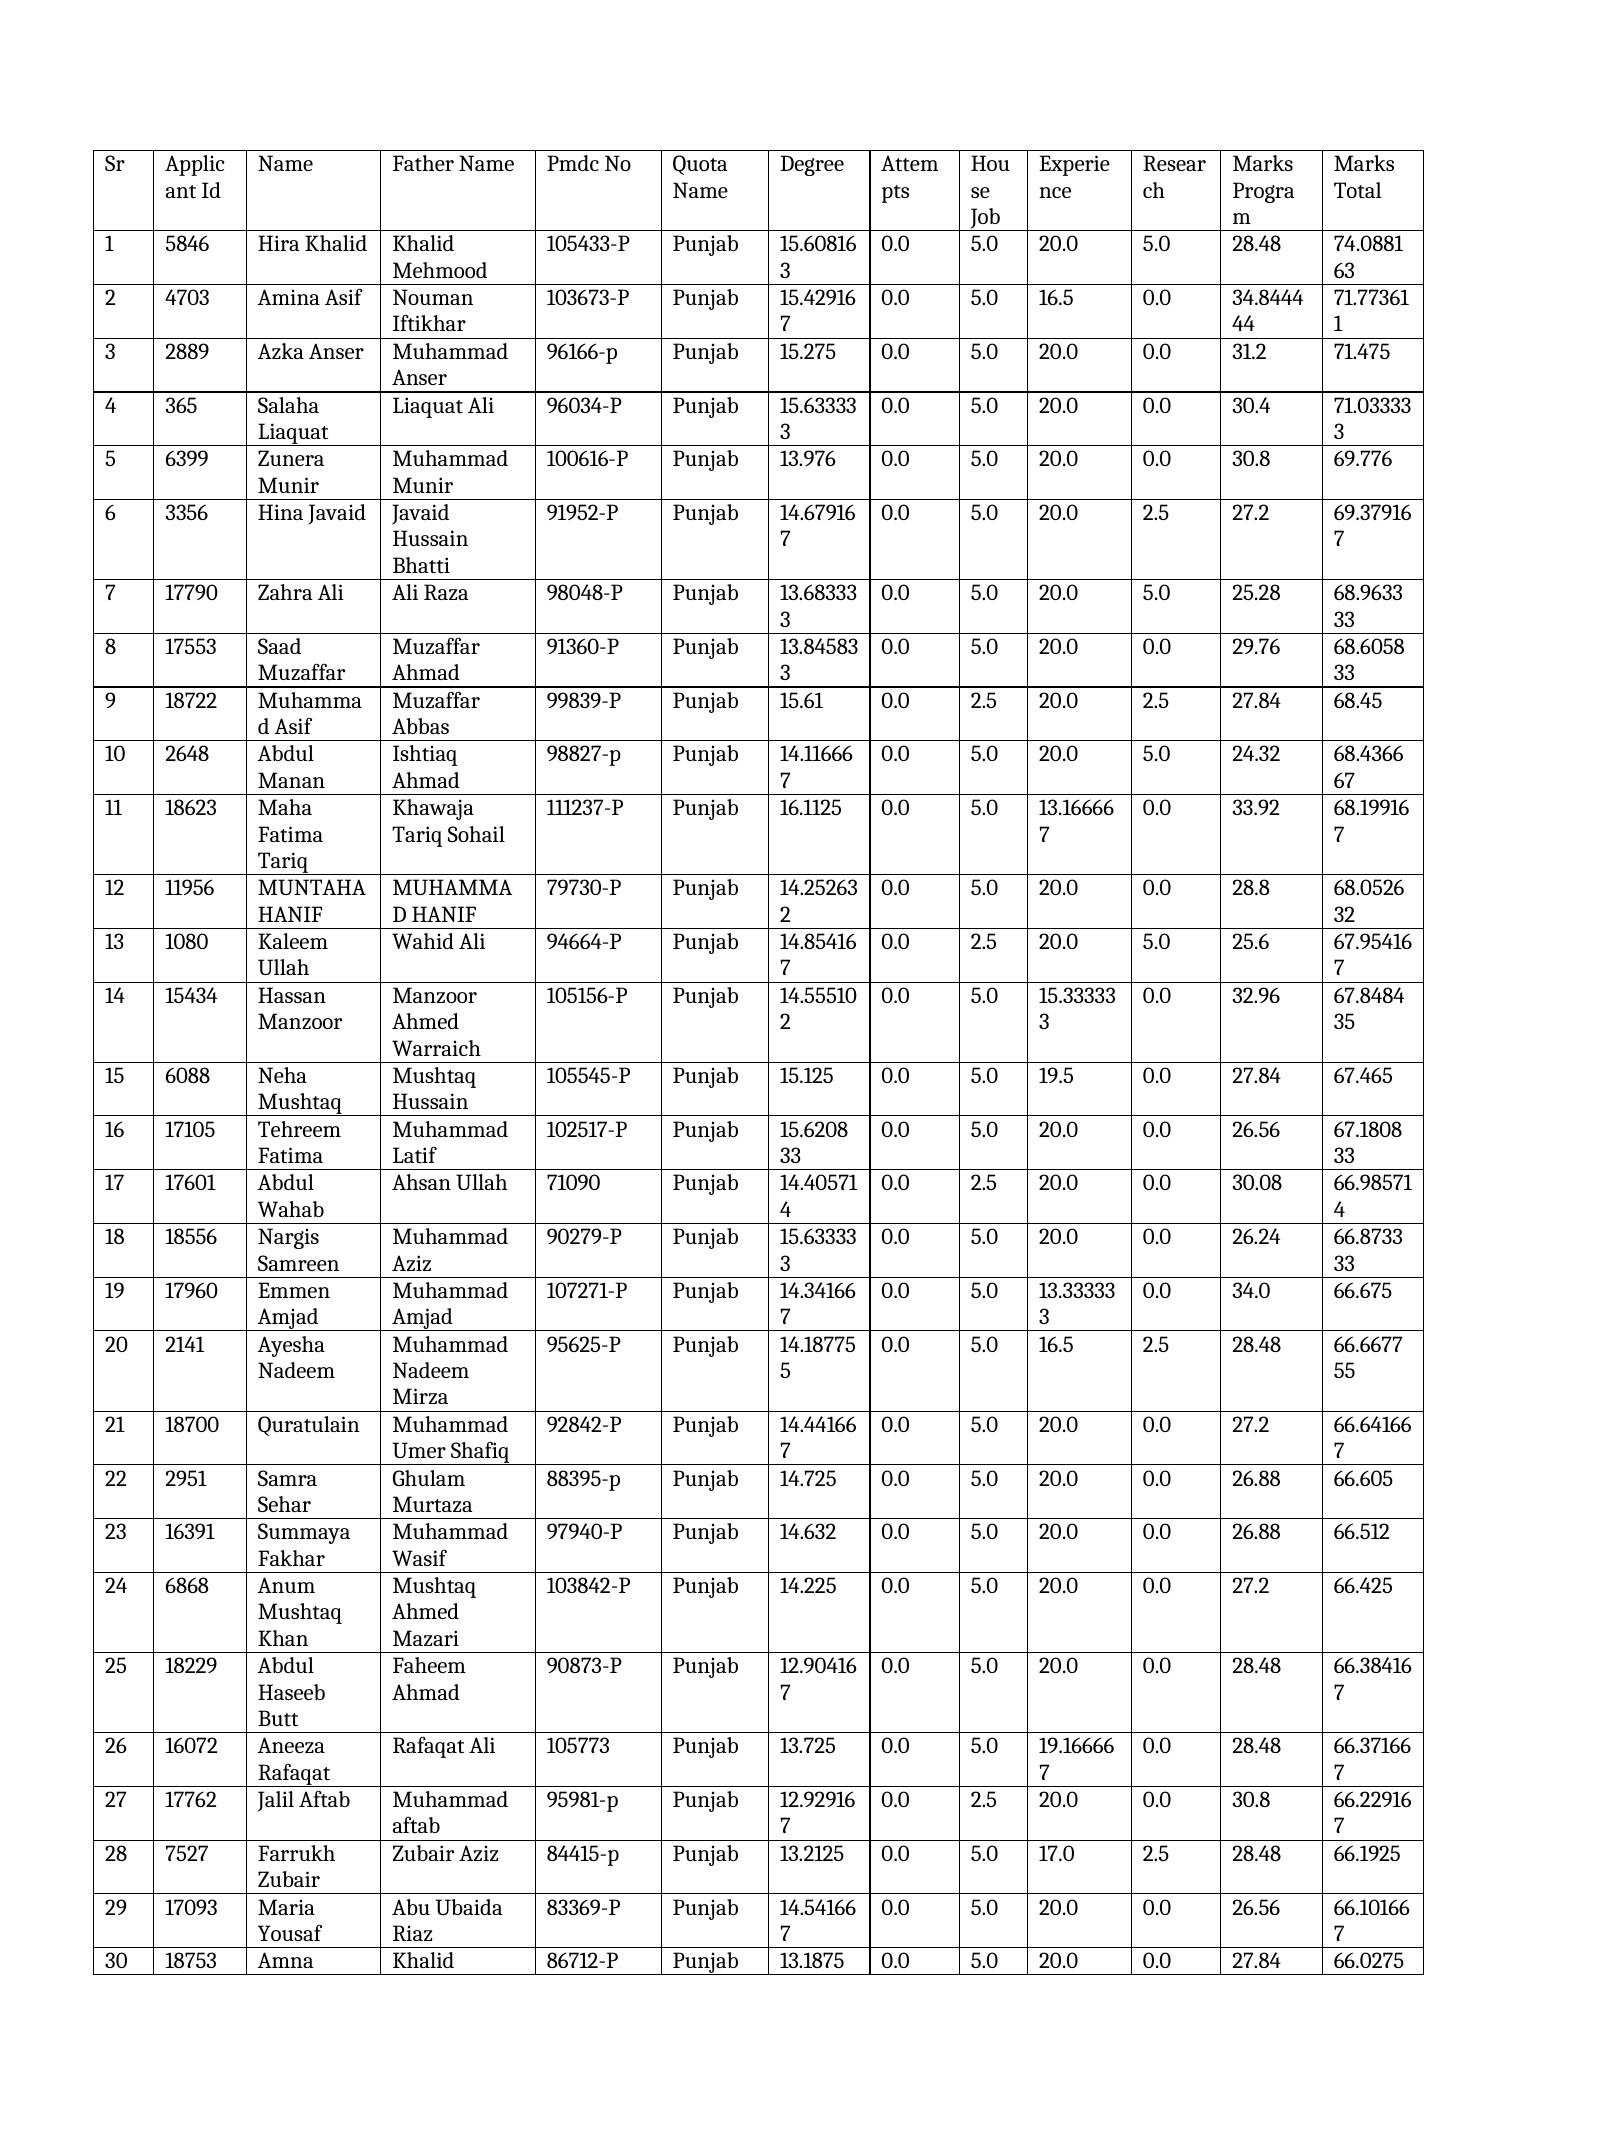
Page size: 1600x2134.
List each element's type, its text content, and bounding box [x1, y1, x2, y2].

table_cell 11956 [154, 875, 246, 928]
table_cell 13.976 [769, 446, 869, 499]
table_cell Muhammad Latif [381, 1116, 535, 1169]
table_cell 0.0 [871, 983, 959, 1062]
table_cell 11 [94, 795, 153, 874]
table_cell 0.0 [871, 1465, 959, 1518]
table_cell 0.0 [871, 929, 959, 982]
table_cell Punjab [662, 1170, 768, 1223]
table_cell 66.985714 [1323, 1170, 1423, 1223]
table_cell Amina Asif [247, 285, 380, 338]
table_cell 12.929167 [769, 1787, 869, 1839]
table_cell 66.605 [1323, 1465, 1423, 1518]
table_cell 6088 [154, 1063, 246, 1115]
table_cell Manzoor Ahmed Warraich [381, 983, 535, 1062]
table_cell Punjab [662, 688, 768, 740]
table_cell 5.0 [960, 1653, 1027, 1732]
table_cell 22 [94, 1465, 153, 1518]
table_cell 1 [94, 231, 153, 284]
table_cell 0.0 [1132, 875, 1220, 928]
table_cell 0.0 [871, 1841, 959, 1893]
table_cell 27.84 [1221, 1948, 1322, 1974]
table_cell Salaha Liaquat [247, 393, 380, 445]
table_cell Zunera Munir [247, 446, 380, 499]
table_cell 0.0 [1132, 1653, 1220, 1732]
table_cell 18753 [154, 1948, 246, 1974]
table_cell 12 [94, 875, 153, 928]
table_cell 17790 [154, 580, 246, 633]
table_cell Punjab [662, 795, 768, 874]
table_cell 66.512 [1323, 1519, 1423, 1572]
table_cell 15.633333 [769, 393, 869, 445]
table_cell 14.632 [769, 1519, 869, 1572]
table_header Degree [769, 151, 869, 230]
table_cell Rafaqat Ali [381, 1733, 535, 1786]
table_cell 28.48 [1221, 1733, 1322, 1786]
table_cell 0.0 [1132, 1412, 1220, 1464]
table_cell Muhammad Amjad [381, 1278, 535, 1330]
table_cell 15.608163 [769, 231, 869, 284]
table_cell Punjab [662, 1412, 768, 1464]
table_cell Zubair Aziz [381, 1841, 535, 1893]
table_cell Punjab [662, 446, 768, 499]
table_cell 14.854167 [769, 929, 869, 982]
table_cell 0.0 [871, 1412, 959, 1464]
table_cell Muhammad Aziz [381, 1224, 535, 1277]
table_cell 24 [94, 1573, 153, 1652]
table_cell 14.252632 [769, 875, 869, 928]
table_cell 99839-P [536, 688, 661, 740]
table_cell 2 [94, 285, 153, 338]
table_cell 66.384167 [1323, 1653, 1423, 1732]
table_cell 30.8 [1221, 1787, 1322, 1839]
table_cell 17553 [154, 634, 246, 686]
table_cell 13.333333 [1028, 1278, 1131, 1330]
table_cell 0.0 [871, 1519, 959, 1572]
table_cell 5.0 [1132, 231, 1220, 284]
table_cell 16072 [154, 1733, 246, 1786]
table_cell Punjab [662, 1465, 768, 1518]
table_cell Liaquat Ali [381, 393, 535, 445]
table_cell 20.0 [1028, 580, 1131, 633]
table_cell 5.0 [960, 795, 1027, 874]
table_cell 28.48 [1221, 1653, 1322, 1732]
table_header Quota Name [662, 151, 768, 230]
table_cell Abdul Haseeb Butt [247, 1653, 380, 1732]
table_cell MUNTAHA HANIF [247, 875, 380, 928]
table_cell 20.0 [1028, 688, 1131, 740]
table_header Marks Total [1323, 151, 1423, 230]
table_cell 2889 [154, 339, 246, 391]
table_cell 90279-P [536, 1224, 661, 1277]
table_cell 0.0 [871, 446, 959, 499]
table_cell 20.0 [1028, 634, 1131, 686]
table_cell 30.4 [1221, 393, 1322, 445]
table_cell Punjab [662, 1787, 768, 1839]
table_cell 9 [94, 688, 153, 740]
table_cell Punjab [662, 1841, 768, 1893]
table_cell 5.0 [960, 339, 1027, 391]
table_cell Punjab [662, 1733, 768, 1786]
table_cell 5.0 [960, 1519, 1027, 1572]
table_cell 30 [94, 1948, 153, 1974]
table_cell 2.5 [960, 1787, 1027, 1839]
table_cell 71090 [536, 1170, 661, 1223]
table_cell 105433-P [536, 231, 661, 284]
table_cell 0.0 [871, 634, 959, 686]
table_cell Punjab [662, 634, 768, 686]
table_cell 0.0 [871, 1573, 959, 1652]
table_cell 28.48 [1221, 231, 1322, 284]
table_cell 20.0 [1028, 1412, 1131, 1464]
table_cell 86712-P [536, 1948, 661, 1974]
table_cell 6399 [154, 446, 246, 499]
table_cell 2951 [154, 1465, 246, 1518]
table_cell 0.0 [1132, 339, 1220, 391]
table_cell 71.033333 [1323, 393, 1423, 445]
table_cell Punjab [662, 231, 768, 284]
table_cell Muhammad Anser [381, 339, 535, 391]
table_header Sr [94, 151, 153, 230]
table_cell Samra Sehar [247, 1465, 380, 1518]
table_cell Mushtaq Hussain [381, 1063, 535, 1115]
table_cell 19.5 [1028, 1063, 1131, 1115]
table_cell 17105 [154, 1116, 246, 1169]
table_cell 0.0 [871, 580, 959, 633]
table_cell Tehreem Fatima [247, 1116, 380, 1169]
table_cell 5.0 [1132, 741, 1220, 794]
table_cell 20.0 [1028, 1224, 1131, 1277]
table_cell 0.0 [871, 1653, 959, 1732]
table_cell 0.0 [1132, 1224, 1220, 1277]
table_cell 27.84 [1221, 688, 1322, 740]
table_cell 0.0 [871, 741, 959, 794]
table_cell 68.45 [1323, 688, 1423, 740]
table_cell 5.0 [960, 231, 1027, 284]
table_cell 5.0 [960, 1278, 1027, 1330]
table_cell Ishtiaq Ahmad [381, 741, 535, 794]
table_cell 28.48 [1221, 1331, 1322, 1411]
table_cell 2141 [154, 1331, 246, 1411]
table_cell Azka Anser [247, 339, 380, 391]
table_cell Punjab [662, 1519, 768, 1572]
table_header Applicant Id [154, 151, 246, 230]
table_cell 20 [94, 1331, 153, 1411]
table_cell 66.371667 [1323, 1733, 1423, 1786]
table_cell 111237-P [536, 795, 661, 874]
table_cell 66.0275 [1323, 1948, 1423, 1974]
table_cell Summaya Fakhar [247, 1519, 380, 1572]
table_cell Hassan Manzoor [247, 983, 380, 1062]
table_cell 15.61 [769, 688, 869, 740]
table_cell 26.88 [1221, 1519, 1322, 1572]
table_cell 67.954167 [1323, 929, 1423, 982]
table_cell 14.555102 [769, 983, 869, 1062]
table_cell MUHAMMAD HANIF [381, 875, 535, 928]
table_cell Khawaja Tariq Sohail [381, 795, 535, 874]
table_cell 32.96 [1221, 983, 1322, 1062]
table_cell 27.84 [1221, 1063, 1322, 1115]
table_header Pmdc No [536, 151, 661, 230]
table_cell Punjab [662, 983, 768, 1062]
table_cell 91360-P [536, 634, 661, 686]
table_cell Punjab [662, 1573, 768, 1652]
table_cell Punjab [662, 1116, 768, 1169]
table_cell Zahra Ali [247, 580, 380, 633]
table_cell 7527 [154, 1841, 246, 1893]
table_cell 71.475 [1323, 339, 1423, 391]
table_cell 2.5 [1132, 688, 1220, 740]
table_cell 20.0 [1028, 1573, 1131, 1652]
table_cell 23 [94, 1519, 153, 1572]
table_cell Maha Fatima Tariq [247, 795, 380, 874]
table_cell 66.667755 [1323, 1331, 1423, 1411]
table_cell 25.28 [1221, 580, 1322, 633]
table_cell 5.0 [960, 1733, 1027, 1786]
table_cell 5.0 [960, 634, 1027, 686]
table_cell 12.904167 [769, 1653, 869, 1732]
table_cell Abu Ubaida Riaz [381, 1894, 535, 1947]
table_cell 74.088163 [1323, 231, 1423, 284]
table_cell 2.5 [960, 1170, 1027, 1223]
table_cell 5.0 [960, 741, 1027, 794]
table_cell Anum Mushtaq Khan [247, 1573, 380, 1652]
table_cell 91952-P [536, 500, 661, 579]
table_cell 28 [94, 1841, 153, 1893]
table_cell 16 [94, 1116, 153, 1169]
table_cell 0.0 [1132, 1787, 1220, 1839]
table_cell 6868 [154, 1573, 246, 1652]
table_cell 2.5 [960, 929, 1027, 982]
table_cell 20.0 [1028, 1465, 1131, 1518]
table_cell 0.0 [1132, 1573, 1220, 1652]
table_cell 0.0 [871, 1948, 959, 1974]
table_cell Punjab [662, 1653, 768, 1732]
table_cell 5.0 [960, 1948, 1027, 1974]
table_cell Punjab [662, 1894, 768, 1947]
table_cell 5.0 [960, 1063, 1027, 1115]
table_cell 98827-p [536, 741, 661, 794]
table_cell 28.48 [1221, 1841, 1322, 1893]
table_cell 5.0 [960, 1224, 1027, 1277]
table_cell Emmen Amjad [247, 1278, 380, 1330]
table_cell 67.848435 [1323, 983, 1423, 1062]
table_cell 0.0 [1132, 1063, 1220, 1115]
table_cell 0.0 [871, 339, 959, 391]
table_cell 30.8 [1221, 446, 1322, 499]
table_cell 5.0 [960, 446, 1027, 499]
table_header Attempts [871, 151, 959, 230]
table_cell Farrukh Zubair [247, 1841, 380, 1893]
table_cell 365 [154, 393, 246, 445]
table_cell 66.101667 [1323, 1894, 1423, 1947]
table_cell 20.0 [1028, 1170, 1131, 1223]
table_cell Ahsan Ullah [381, 1170, 535, 1223]
table_cell 26.24 [1221, 1224, 1322, 1277]
table_cell 100616-P [536, 446, 661, 499]
table_cell 15.275 [769, 339, 869, 391]
table_cell 5.0 [960, 1573, 1027, 1652]
table_cell 5.0 [960, 580, 1027, 633]
table_cell 0.0 [1132, 1465, 1220, 1518]
table_cell 18700 [154, 1412, 246, 1464]
table_cell 13.1875 [769, 1948, 869, 1974]
table_cell 68.436667 [1323, 741, 1423, 794]
table_cell 0.0 [871, 795, 959, 874]
table_cell 31.2 [1221, 339, 1322, 391]
table_cell 25.6 [1221, 929, 1322, 982]
table_cell 96166-p [536, 339, 661, 391]
table_cell Punjab [662, 1063, 768, 1115]
table_cell 6 [94, 500, 153, 579]
table_cell 105156-P [536, 983, 661, 1062]
table_cell 15.125 [769, 1063, 869, 1115]
table_cell 26.56 [1221, 1116, 1322, 1169]
table_cell 26 [94, 1733, 153, 1786]
table_cell 5846 [154, 231, 246, 284]
table_cell 18722 [154, 688, 246, 740]
table_cell Hina Javaid [247, 500, 380, 579]
table_header Father Name [381, 151, 535, 230]
table_cell 0.0 [871, 1224, 959, 1277]
table_cell 17 [94, 1170, 153, 1223]
table_cell 15.620833 [769, 1116, 869, 1169]
table_cell 20.0 [1028, 1787, 1131, 1839]
table_cell 69.776 [1323, 446, 1423, 499]
table_cell 2.5 [1132, 1331, 1220, 1411]
table_cell 5.0 [960, 1841, 1027, 1893]
table_cell 0.0 [871, 1787, 959, 1839]
table_cell 17762 [154, 1787, 246, 1839]
table_cell Muhammad Wasif [381, 1519, 535, 1572]
table_cell 0.0 [871, 1063, 959, 1115]
table_cell 0.0 [871, 875, 959, 928]
table_cell 94664-P [536, 929, 661, 982]
table_cell 0.0 [1132, 1170, 1220, 1223]
table_cell Hira Khalid [247, 231, 380, 284]
table_cell 14.441667 [769, 1412, 869, 1464]
table_cell 0.0 [1132, 1733, 1220, 1786]
table_cell 0.0 [1132, 795, 1220, 874]
table_cell 26.56 [1221, 1894, 1322, 1947]
table_cell 66.229167 [1323, 1787, 1423, 1839]
table_cell 28.8 [1221, 875, 1322, 928]
table_cell 20.0 [1028, 339, 1131, 391]
table_cell 0.0 [1132, 1948, 1220, 1974]
table_cell 20.0 [1028, 1948, 1131, 1974]
table_cell 0.0 [1132, 393, 1220, 445]
table_cell 18556 [154, 1224, 246, 1277]
table_cell 17960 [154, 1278, 246, 1330]
table_cell Abdul Manan [247, 741, 380, 794]
table_cell 5.0 [960, 1894, 1027, 1947]
table_cell 30.08 [1221, 1170, 1322, 1223]
table_cell 8 [94, 634, 153, 686]
table_cell Khalid Mehmood [381, 231, 535, 284]
table_cell Muhammad Nadeem Mirza [381, 1331, 535, 1411]
table_cell Nargis Samreen [247, 1224, 380, 1277]
table_cell 69.379167 [1323, 500, 1423, 579]
table_cell 20.0 [1028, 1116, 1131, 1169]
table_cell 14.541667 [769, 1894, 869, 1947]
table_cell 13 [94, 929, 153, 982]
table_cell 68.605833 [1323, 634, 1423, 686]
table_cell Khalid Mehmood [381, 1948, 535, 1974]
table_cell 2648 [154, 741, 246, 794]
table_cell Punjab [662, 339, 768, 391]
table_cell 15.333333 [1028, 983, 1131, 1062]
table_cell 7 [94, 580, 153, 633]
table_cell 16.1125 [769, 795, 869, 874]
table_cell 20.0 [1028, 446, 1131, 499]
table_cell 20.0 [1028, 1894, 1131, 1947]
table_cell Nouman Iftikhar [381, 285, 535, 338]
table_cell 103673-P [536, 285, 661, 338]
table_cell 20.0 [1028, 231, 1131, 284]
table_cell 105773 [536, 1733, 661, 1786]
table_cell 71.773611 [1323, 285, 1423, 338]
table_cell Neha Mushtaq [247, 1063, 380, 1115]
table_cell Punjab [662, 393, 768, 445]
table_cell 5.0 [960, 1331, 1027, 1411]
table_cell 3356 [154, 500, 246, 579]
table_cell Ali Raza [381, 580, 535, 633]
table_cell 20.0 [1028, 500, 1131, 579]
table_cell 97940-P [536, 1519, 661, 1572]
table_cell Faheem Ahmad [381, 1653, 535, 1732]
table_cell 0.0 [871, 1894, 959, 1947]
table_cell 0.0 [1132, 1278, 1220, 1330]
table_cell 68.052632 [1323, 875, 1423, 928]
table_cell 14.187755 [769, 1331, 869, 1411]
table_cell 13.683333 [769, 580, 869, 633]
table_cell 25 [94, 1653, 153, 1732]
table_cell Punjab [662, 1224, 768, 1277]
table_cell 0.0 [871, 1278, 959, 1330]
table_cell 13.845833 [769, 634, 869, 686]
table_cell 15 [94, 1063, 153, 1115]
table_cell 5 [94, 446, 153, 499]
table_cell 0.0 [871, 1733, 959, 1786]
table_cell 68.199167 [1323, 795, 1423, 874]
table_cell 34.844444 [1221, 285, 1322, 338]
table_cell Quratulain [247, 1412, 380, 1464]
table_cell 5.0 [960, 285, 1027, 338]
table_cell 90873-P [536, 1653, 661, 1732]
table_cell 0.0 [871, 1116, 959, 1169]
table_cell Amna Khalid [247, 1948, 380, 1974]
table_cell 15.429167 [769, 285, 869, 338]
table_cell 18623 [154, 795, 246, 874]
table_cell 13.725 [769, 1733, 869, 1786]
table_cell 10 [94, 741, 153, 794]
table_cell 2.5 [1132, 500, 1220, 579]
table_cell 15434 [154, 983, 246, 1062]
table_cell 66.641667 [1323, 1412, 1423, 1464]
table_cell 103842-P [536, 1573, 661, 1652]
table_cell 4703 [154, 285, 246, 338]
table_cell 26.88 [1221, 1465, 1322, 1518]
table_cell Punjab [662, 1331, 768, 1411]
table_cell 29 [94, 1894, 153, 1947]
table_cell 17601 [154, 1170, 246, 1223]
table_cell 107271-P [536, 1278, 661, 1330]
table_cell 5.0 [960, 500, 1027, 579]
table_cell 105545-P [536, 1063, 661, 1115]
table_cell 0.0 [871, 231, 959, 284]
table_cell 20.0 [1028, 1519, 1131, 1572]
table_cell 5.0 [960, 983, 1027, 1062]
table_cell 27.2 [1221, 500, 1322, 579]
table_cell Ayesha Nadeem [247, 1331, 380, 1411]
table_cell 19 [94, 1278, 153, 1330]
table_cell 19.166667 [1028, 1733, 1131, 1786]
table_cell 20.0 [1028, 929, 1131, 982]
table_cell 20.0 [1028, 875, 1131, 928]
table_cell 15.633333 [769, 1224, 869, 1277]
table_cell Muzaffar Ahmad [381, 634, 535, 686]
table_cell Muhammad Umer Shafiq [381, 1412, 535, 1464]
table_cell 67.180833 [1323, 1116, 1423, 1169]
table_cell 34.0 [1221, 1278, 1322, 1330]
table_cell Wahid Ali [381, 929, 535, 982]
table_cell Muzaffar Abbas [381, 688, 535, 740]
table_cell 21 [94, 1412, 153, 1464]
table_cell 0.0 [871, 393, 959, 445]
table_cell 18229 [154, 1653, 246, 1732]
table_cell 14.405714 [769, 1170, 869, 1223]
table_cell 14.116667 [769, 741, 869, 794]
table_cell 0.0 [871, 688, 959, 740]
table_cell 3 [94, 339, 153, 391]
table_cell 66.675 [1323, 1278, 1423, 1330]
table_cell 95981-p [536, 1787, 661, 1839]
table_cell 67.465 [1323, 1063, 1423, 1115]
table_cell Punjab [662, 929, 768, 982]
table_cell 0.0 [1132, 285, 1220, 338]
table_cell 0.0 [1132, 1894, 1220, 1947]
table_cell 17093 [154, 1894, 246, 1947]
table_cell 0.0 [871, 1331, 959, 1411]
table_cell 102517-P [536, 1116, 661, 1169]
table_cell Kaleem Ullah [247, 929, 380, 982]
table_cell Punjab [662, 580, 768, 633]
table_cell 4 [94, 393, 153, 445]
table_cell 88395-p [536, 1465, 661, 1518]
table_cell 83369-P [536, 1894, 661, 1947]
table_cell Abdul Wahab [247, 1170, 380, 1223]
table_cell Ghulam Murtaza [381, 1465, 535, 1518]
table_cell 5.0 [1132, 929, 1220, 982]
table_cell 5.0 [1132, 580, 1220, 633]
table_cell 79730-P [536, 875, 661, 928]
table_cell 66.1925 [1323, 1841, 1423, 1893]
table_header Name [247, 151, 380, 230]
table_cell 66.873333 [1323, 1224, 1423, 1277]
table_cell 20.0 [1028, 393, 1131, 445]
table_cell 2.5 [960, 688, 1027, 740]
table_cell 0.0 [1132, 1116, 1220, 1169]
table_cell 27.2 [1221, 1573, 1322, 1652]
table_cell 66.425 [1323, 1573, 1423, 1652]
table_cell Punjab [662, 500, 768, 579]
table_cell 5.0 [960, 1412, 1027, 1464]
table_cell 0.0 [1132, 1519, 1220, 1572]
table_header House Job [960, 151, 1027, 230]
table_cell 13.2125 [769, 1841, 869, 1893]
table_cell Punjab [662, 741, 768, 794]
table_cell 14.679167 [769, 500, 869, 579]
table_cell Aneeza Rafaqat [247, 1733, 380, 1786]
table_cell Punjab [662, 1948, 768, 1974]
table_cell 0.0 [1132, 446, 1220, 499]
table_cell Muhammad aftab [381, 1787, 535, 1839]
table_cell 20.0 [1028, 1653, 1131, 1732]
table_cell 5.0 [960, 1116, 1027, 1169]
table_cell 33.92 [1221, 795, 1322, 874]
table_cell Muhammad Asif [247, 688, 380, 740]
table_cell 27 [94, 1787, 153, 1839]
table_cell Maria Yousaf [247, 1894, 380, 1947]
table_cell 5.0 [960, 1465, 1027, 1518]
table_cell 0.0 [1132, 983, 1220, 1062]
table_cell 0.0 [871, 1170, 959, 1223]
table_header Experience [1028, 151, 1131, 230]
table_cell 14 [94, 983, 153, 1062]
table_cell 92842-P [536, 1412, 661, 1464]
table_cell Javaid Hussain Bhatti [381, 500, 535, 579]
table_cell 29.76 [1221, 634, 1322, 686]
table_cell 13.166667 [1028, 795, 1131, 874]
table_cell 84415-p [536, 1841, 661, 1893]
table_header Marks Program [1221, 151, 1322, 230]
table_cell 1080 [154, 929, 246, 982]
table_header Research [1132, 151, 1220, 230]
table_cell Punjab [662, 1278, 768, 1330]
table_cell 68.963333 [1323, 580, 1423, 633]
table_cell Muhammad Munir [381, 446, 535, 499]
table_cell Punjab [662, 875, 768, 928]
table_cell 16.5 [1028, 285, 1131, 338]
table_cell 16391 [154, 1519, 246, 1572]
table_cell Punjab [662, 285, 768, 338]
table_cell 96034-P [536, 393, 661, 445]
table_cell 18 [94, 1224, 153, 1277]
table_cell Jalil Aftab [247, 1787, 380, 1839]
table_cell 0.0 [871, 500, 959, 579]
table_cell 17.0 [1028, 1841, 1131, 1893]
table_cell 20.0 [1028, 741, 1131, 794]
table_cell 14.225 [769, 1573, 869, 1652]
table_cell 16.5 [1028, 1331, 1131, 1411]
table_cell 2.5 [1132, 1841, 1220, 1893]
table_cell 0.0 [871, 285, 959, 338]
table_cell Mushtaq Ahmed Mazari [381, 1573, 535, 1652]
table_cell 95625-P [536, 1331, 661, 1411]
table_cell 5.0 [960, 875, 1027, 928]
table_cell Saad Muzaffar [247, 634, 380, 686]
table_cell 14.725 [769, 1465, 869, 1518]
table_cell 27.2 [1221, 1412, 1322, 1464]
table_cell 98048-P [536, 580, 661, 633]
table_cell 5.0 [960, 393, 1027, 445]
table_cell 0.0 [1132, 634, 1220, 686]
table_cell 14.341667 [769, 1278, 869, 1330]
table_cell 24.32 [1221, 741, 1322, 794]
